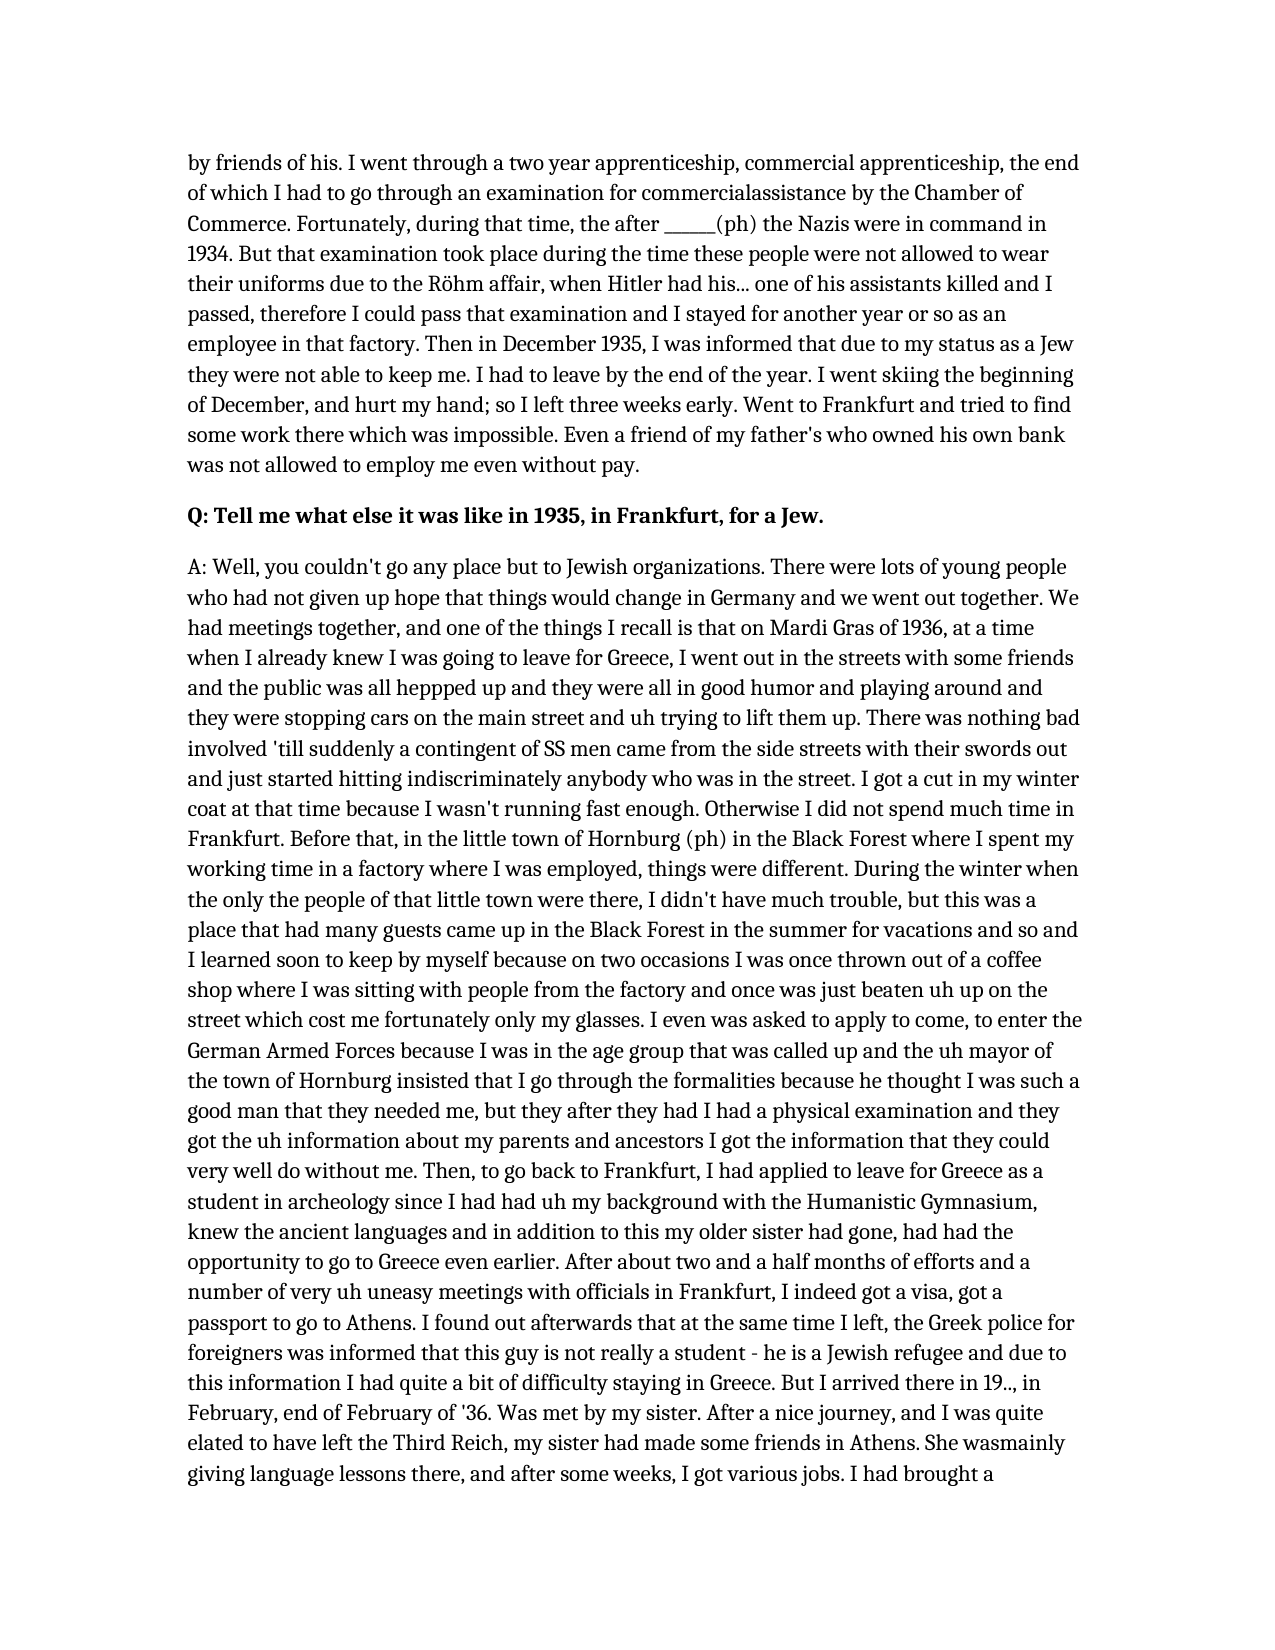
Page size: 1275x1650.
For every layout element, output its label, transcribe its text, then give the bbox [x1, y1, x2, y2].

text Q: Tell me what else it was like in 1935, in Frankfurt, for a Jew. [187, 503, 1087, 529]
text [187, 554, 1087, 1487]
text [187, 150, 1087, 478]
